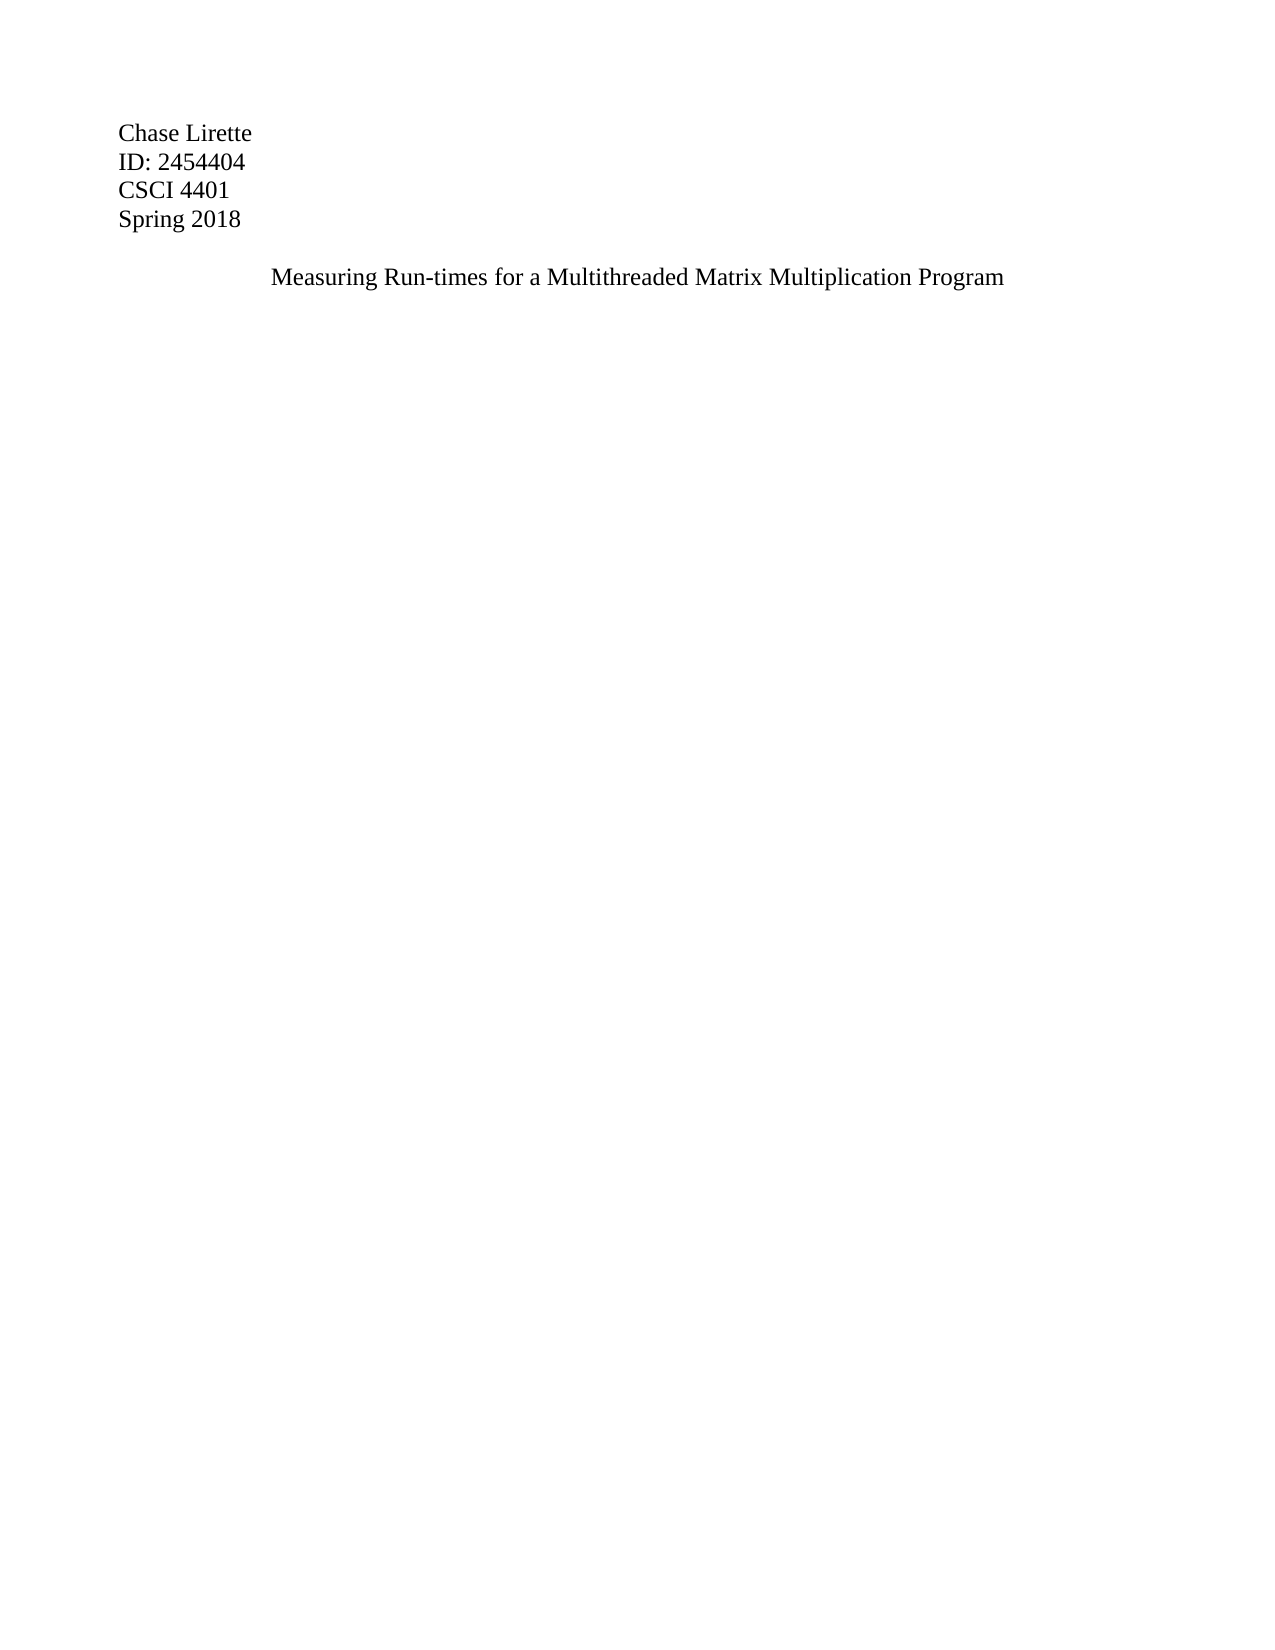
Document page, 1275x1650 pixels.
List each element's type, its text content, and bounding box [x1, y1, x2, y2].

text Measuring Run-times for a Multithreaded Matrix Multiplication Program [118, 262, 1157, 291]
text CSCI 4401 [118, 176, 1157, 204]
text ID: 2454404 [118, 147, 1157, 176]
text Chase Lirette [118, 118, 1157, 147]
text Spring 2018 [118, 204, 1157, 233]
